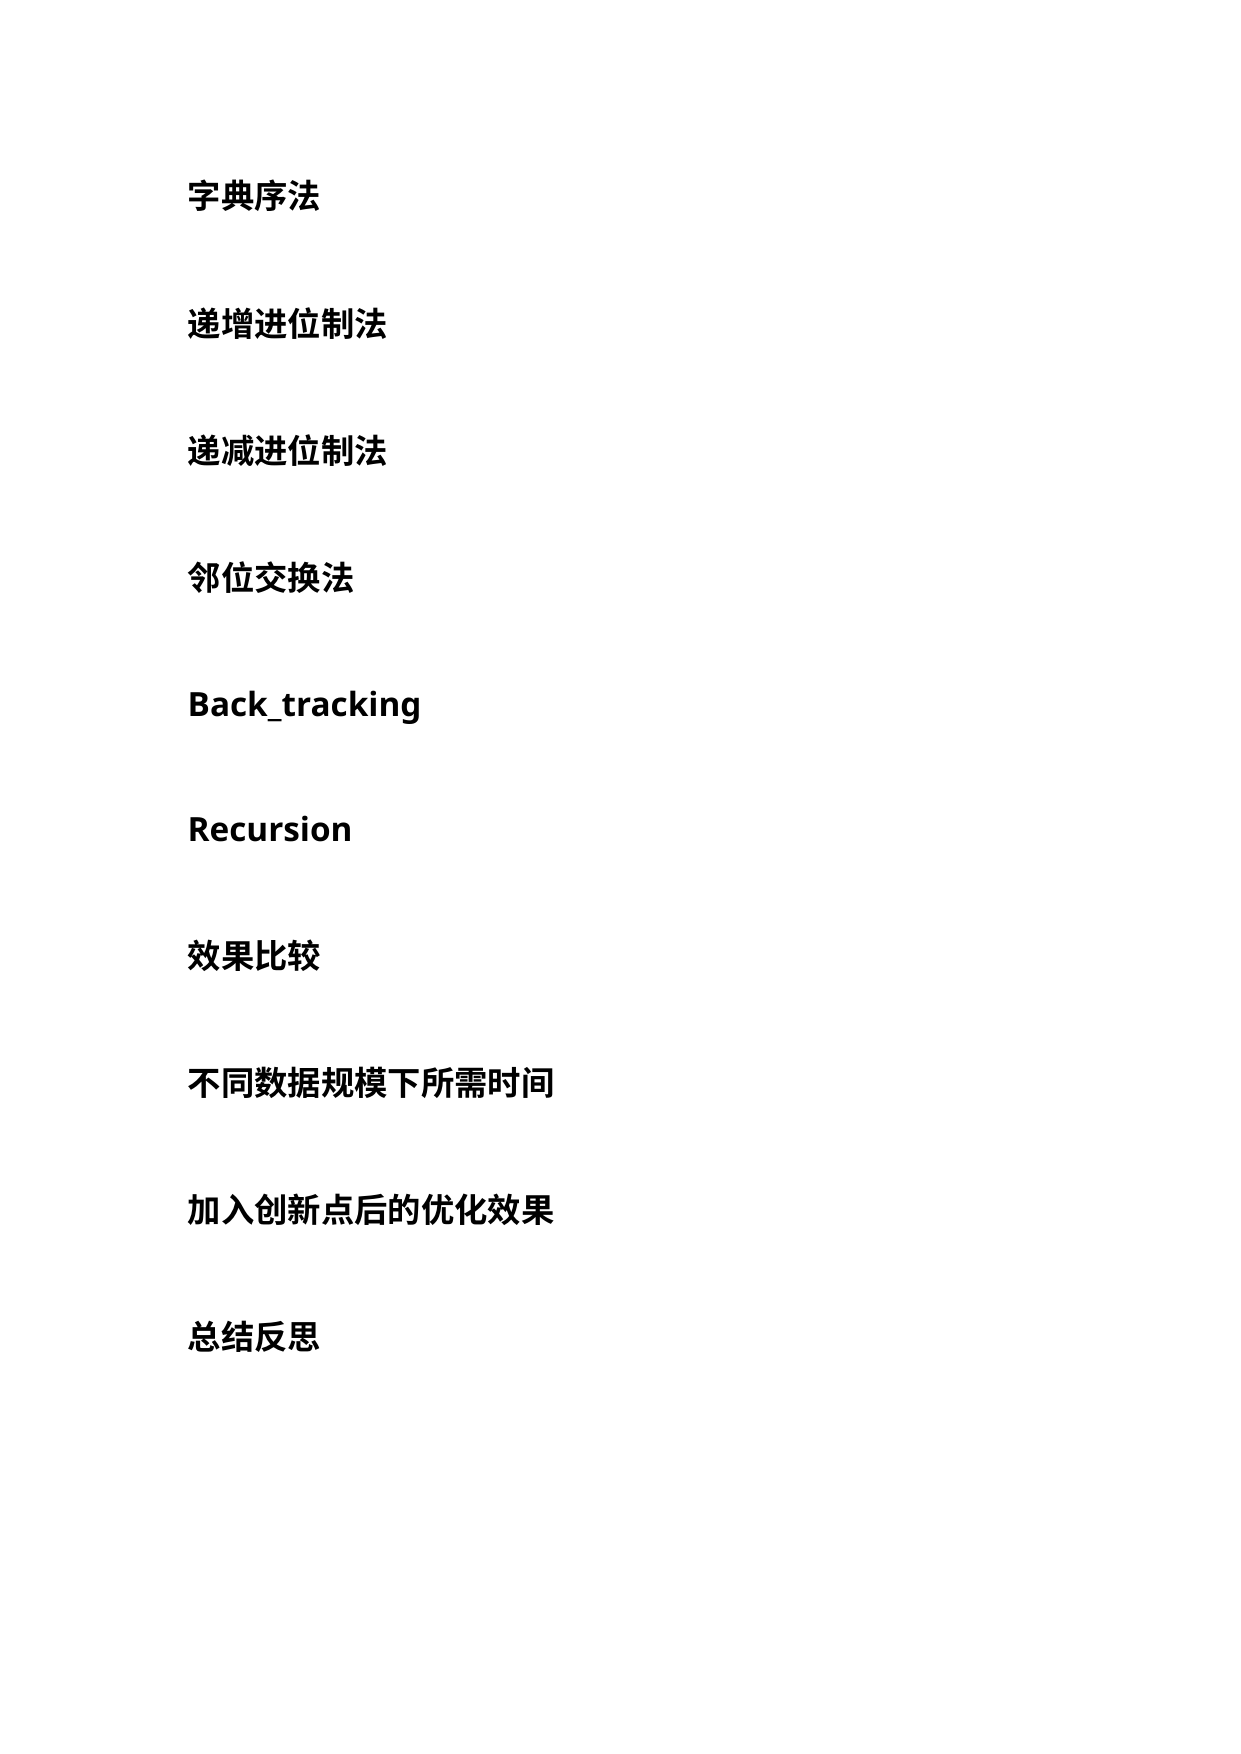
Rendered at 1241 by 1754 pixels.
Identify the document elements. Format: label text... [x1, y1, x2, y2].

subtitle 总结反思 [187, 1303, 1053, 1368]
subtitle Back_tracking [187, 671, 1053, 736]
subtitle Recursion [187, 796, 1053, 861]
subtitle 加入创新点后的优化效果 [187, 1176, 1053, 1241]
subtitle 递增进位制法 [187, 289, 1053, 354]
subtitle 邻位交换法 [187, 543, 1053, 608]
subtitle 效果比较 [187, 921, 1053, 986]
subtitle 字典序法 [187, 162, 1053, 227]
subtitle 递减进位制法 [187, 416, 1053, 481]
subtitle 不同数据规模下所需时间 [187, 1048, 1053, 1113]
